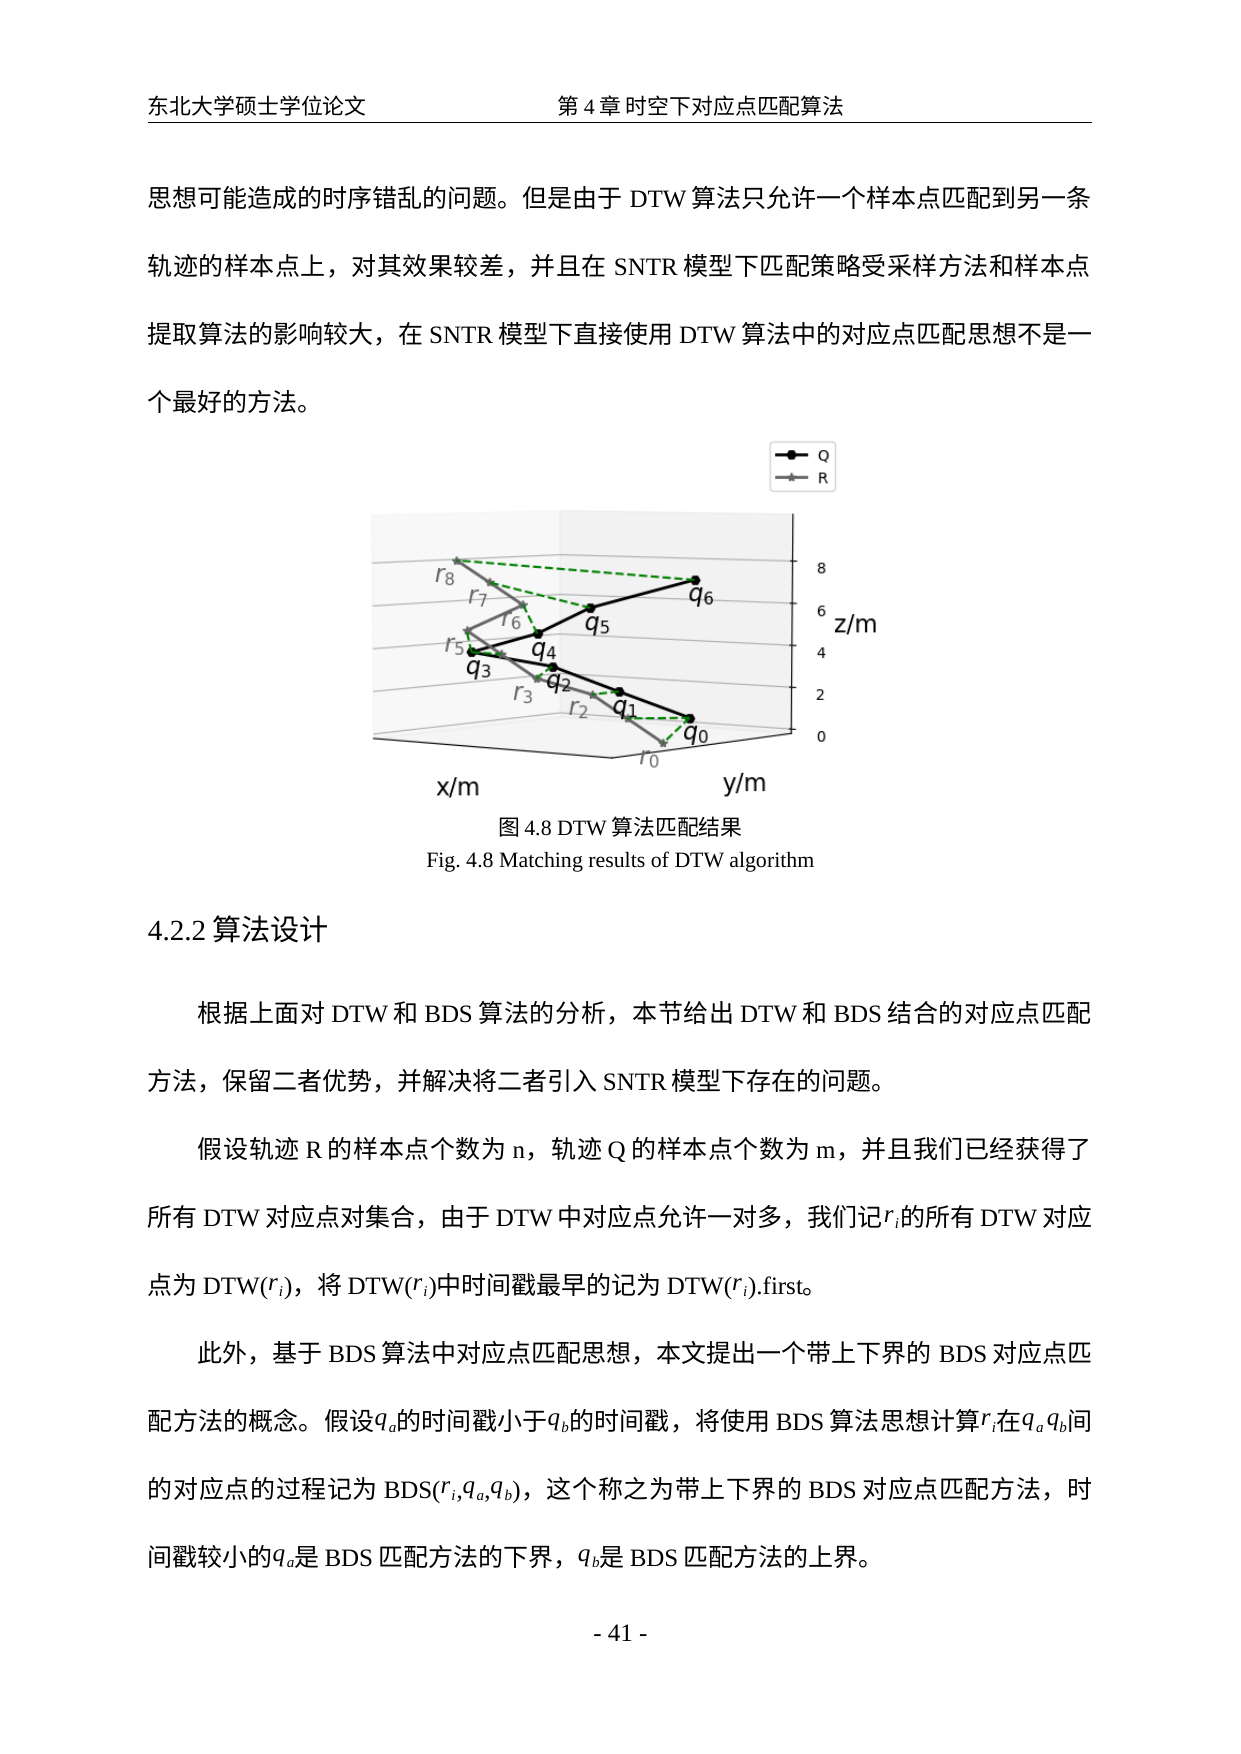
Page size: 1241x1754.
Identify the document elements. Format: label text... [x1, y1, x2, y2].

text 此外，基于BDS算法中对应点匹配思想，本文提出一个带上下界的BDS对应点匹配方法的概念。假设的时间戳小于的时间戳，将使用BDS算法思想计算在间的对应点的过程记为BDS(,,)，这个称之为带上下界的BDS对应点匹配方法，时间戳较小的是BDS匹配方法的下界，是BDS匹配方法的上界。 [148, 1318, 1092, 1589]
text Fig. 4.8 Matching results of DTW algorithm [148, 842, 1092, 876]
picture [360, 434, 881, 804]
text 假设轨迹R的样本点个数为n，轨迹Q的样本点个数为m，并且我们已经获得了所有DTW对应点对集合，由于DTW中对应点允许一对多，我们记的所有DTW对应点为DTW()，将DTW()中时间戳最早的记为DTW().first。 [148, 1114, 1092, 1318]
text 图4.8 DTW算法匹配结果 [148, 808, 1092, 842]
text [148, 163, 1092, 435]
subtitle 4.2.2算法设计 [148, 893, 1092, 961]
text 根据上面对DTW和BDS算法的分析，本节给出DTW和BDS结合的对应点匹配方法，保留二者优势，并解决将二者引入SNTR模型下存在的问题。 [148, 978, 1092, 1114]
